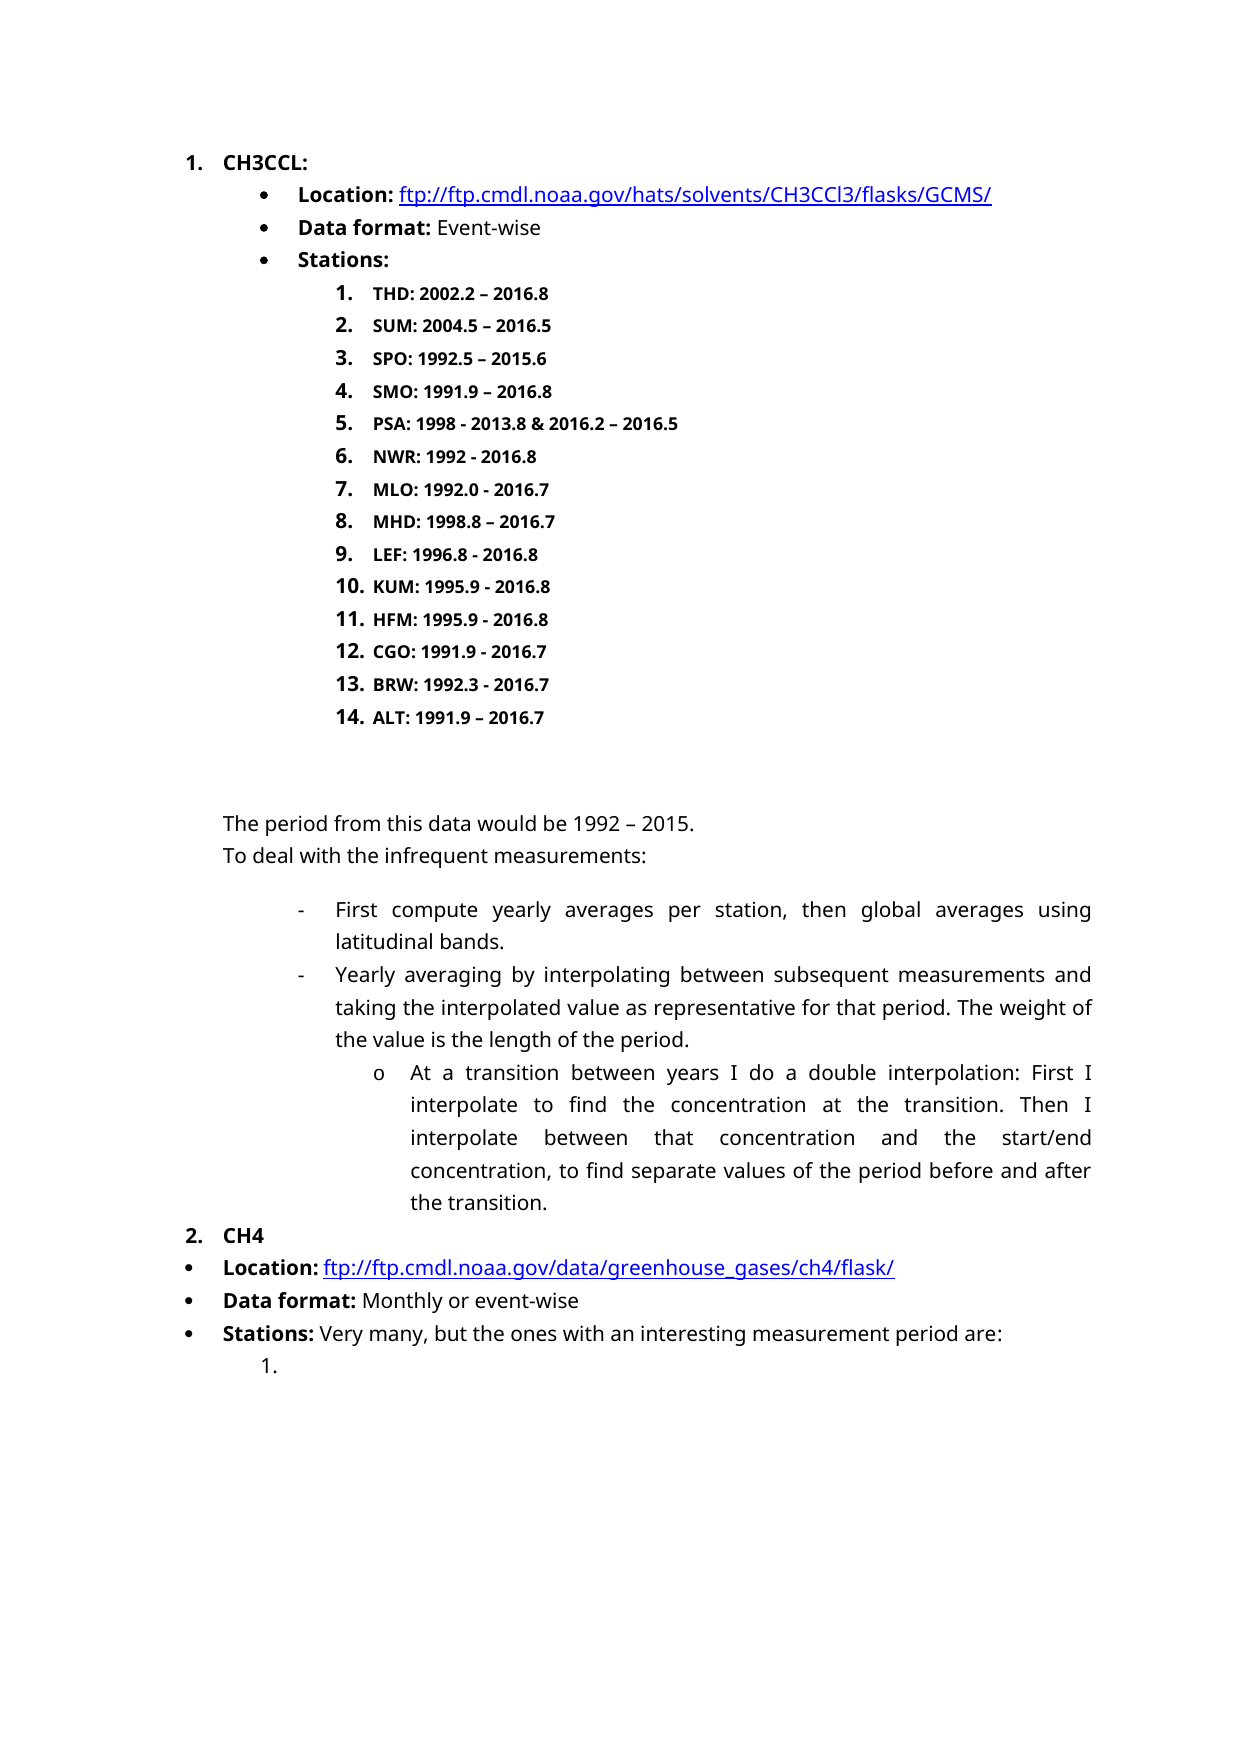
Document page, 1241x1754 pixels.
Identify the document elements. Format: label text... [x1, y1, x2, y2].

list MLO: 1992.0 - 2016.7 [335, 474, 1093, 502]
list CH3CCL: [185, 148, 1093, 176]
list At a transition between years I do a double interpolation: First I interpolate to find the concentration at the transition. Then I interpolate between that concentration and the start/end concentration, to find separate values of the period before and after the transition. [373, 1058, 1093, 1217]
list CH4 [185, 1221, 1093, 1249]
list CGO: 1991.9 - 2016.7 [335, 637, 1093, 665]
list SPO: 1992.5 – 2015.6 [335, 343, 1093, 372]
list NWR: 1992 - 2016.8 [335, 441, 1093, 469]
text To deal with the infrequent measurements: [223, 841, 1093, 870]
list Data format: Monthly or event-wise [185, 1286, 1093, 1314]
list Location: ftp://ftp.cmdl.noaa.gov/data/greenhouse_gases/ch4/flask/ [185, 1253, 1093, 1282]
list SMO: 1991.9 – 2016.8 [335, 376, 1093, 404]
list Stations: [260, 245, 1093, 274]
list First compute yearly averages per station, then global averages using latitudinal bands. [298, 895, 1093, 956]
list Data format: Event-wise [260, 213, 1093, 241]
list Stations: Very many, but the ones with an interesting measurement period are: [185, 1319, 1093, 1347]
list ALT: 1991.9 – 2016.7 [335, 702, 1093, 730]
text The period from this data would be 1992 – 2015. [223, 809, 1093, 837]
list MHD: 1998.8 – 2016.7 [335, 506, 1093, 535]
list Yearly averaging by interpolating between subsequent measurements and taking the interpolated value as representative for that period. The weight of the value is the length of the period. [298, 960, 1093, 1054]
list THD: 2002.2 – 2016.8 [335, 278, 1093, 306]
list SUM: 2004.5 – 2016.5 [335, 311, 1093, 339]
list KUM: 1995.9 - 2016.8 [335, 571, 1093, 600]
list Location: ftp://ftp.cmdl.noaa.gov/hats/solvents/CH3CCl3/flasks/GCMS/ [260, 180, 1093, 209]
list HFM: 1995.9 - 2016.8 [335, 604, 1093, 632]
list LEF: 1996.8 - 2016.8 [335, 539, 1093, 567]
list BRW: 1992.3 - 2016.7 [335, 669, 1093, 698]
list PSA: 1998 - 2013.8 & 2016.2 – 2016.5 [335, 408, 1093, 437]
